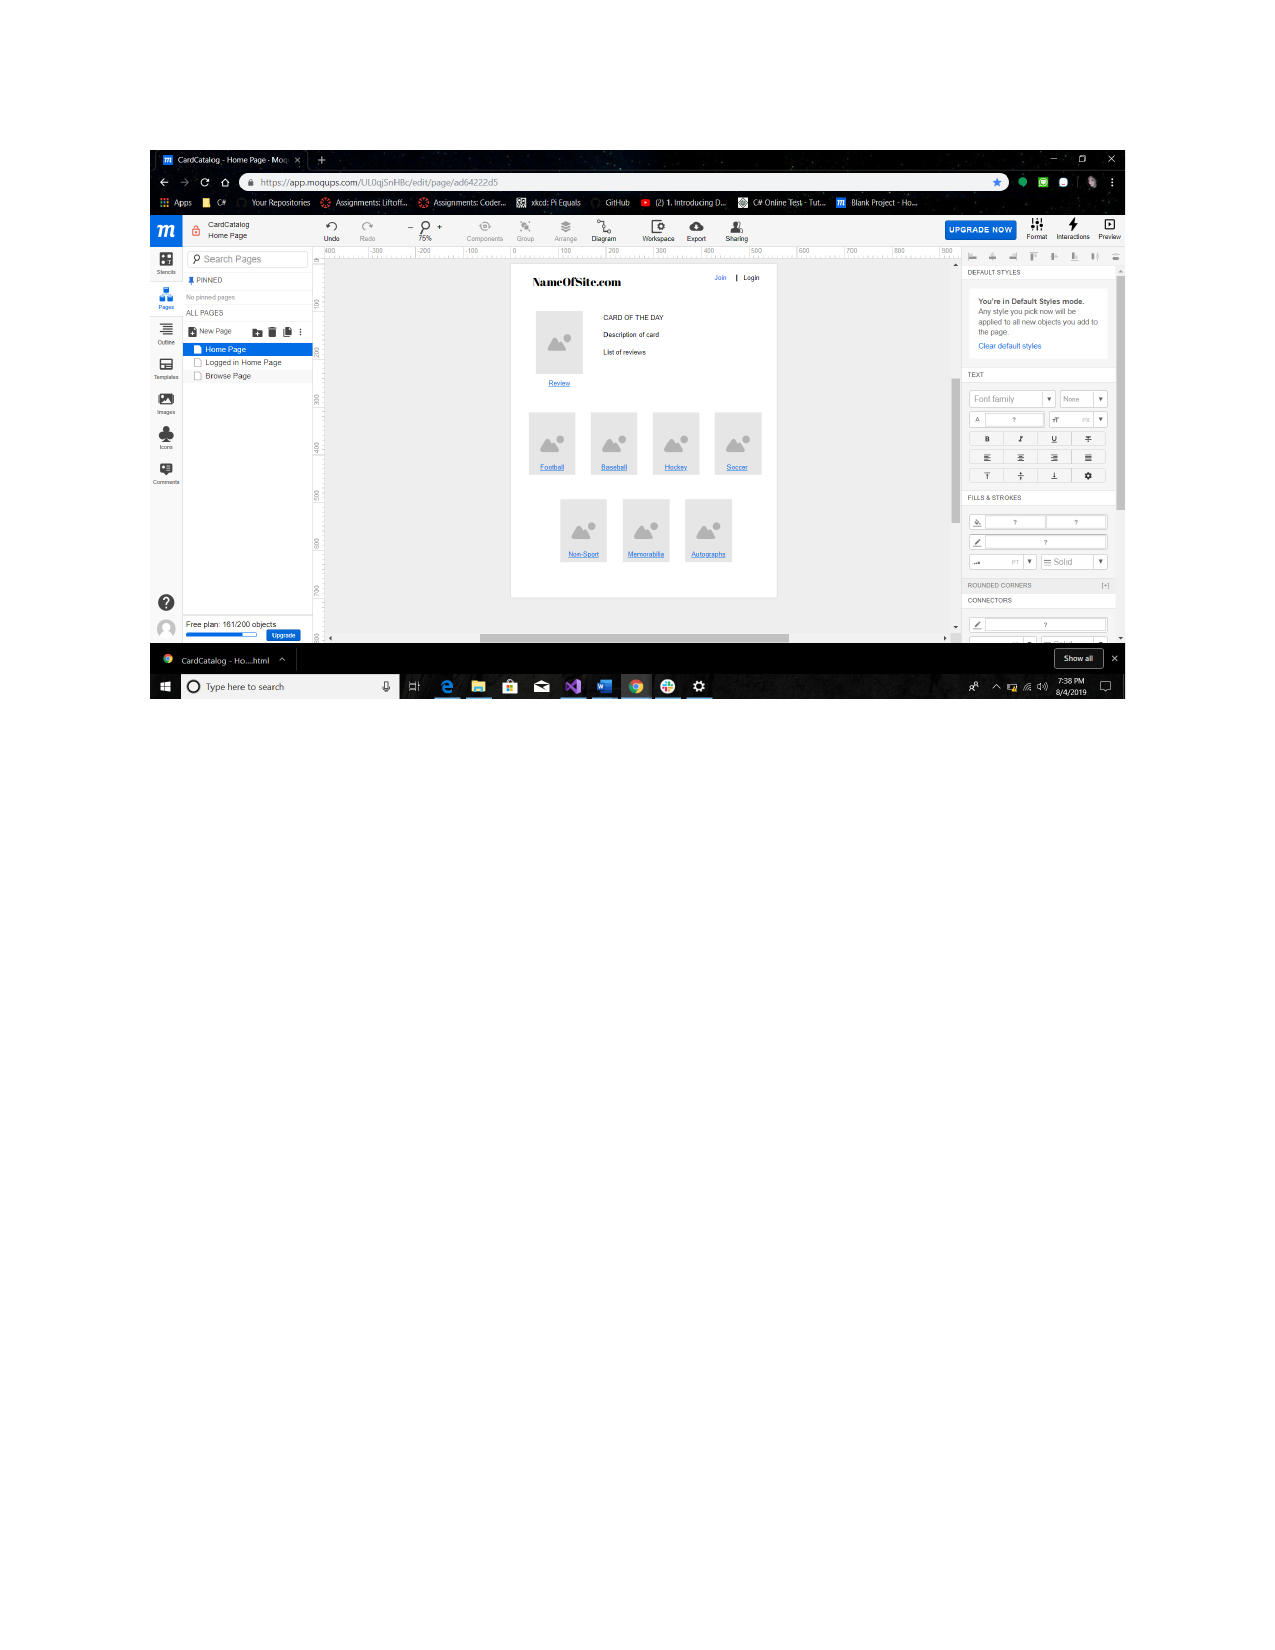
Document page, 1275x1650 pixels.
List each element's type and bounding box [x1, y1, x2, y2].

picture [150, 150, 1125, 699]
